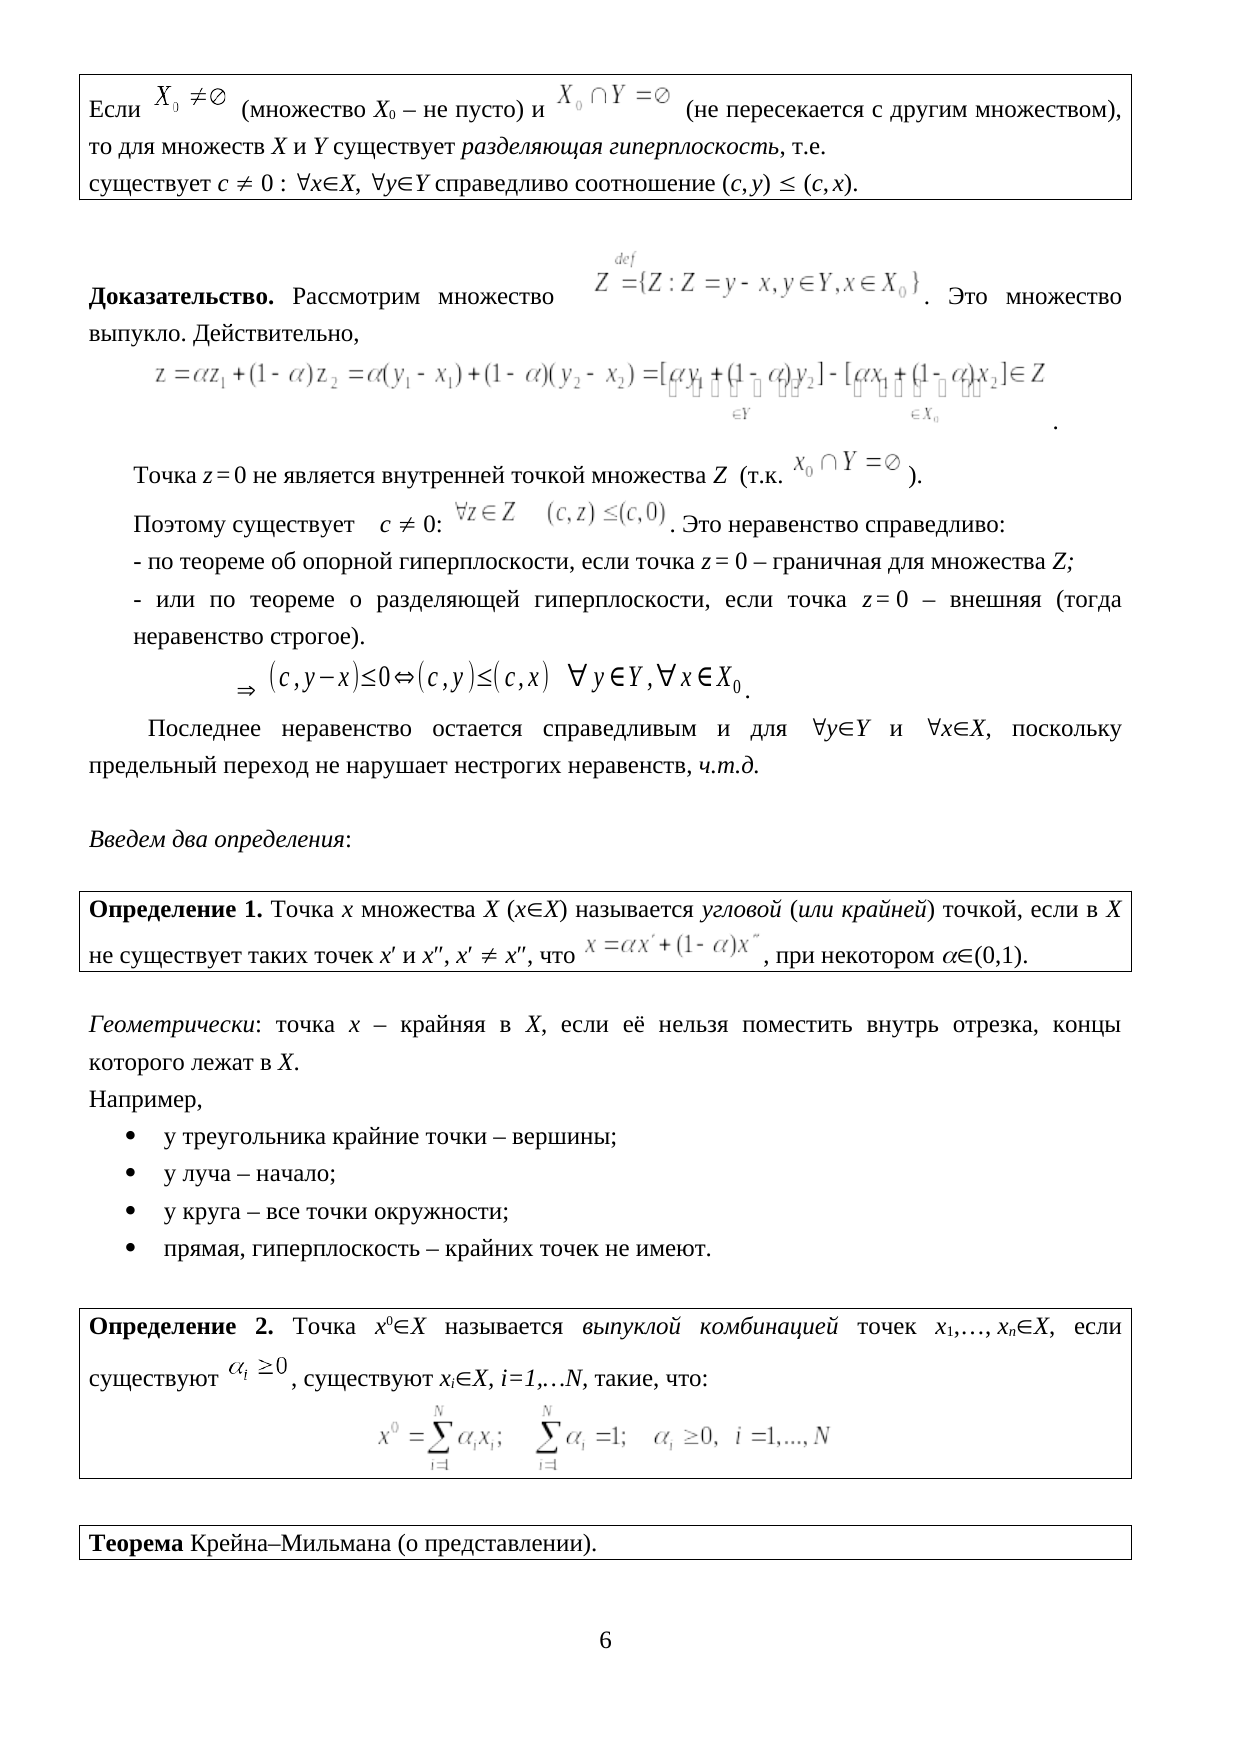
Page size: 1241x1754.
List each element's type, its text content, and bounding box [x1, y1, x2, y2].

text . [89, 356, 1122, 435]
text Доказательство. Рассмотрим множество . Это множество выпукло. Действительно, [89, 246, 1122, 347]
subtitle Введем два определения: [89, 824, 1122, 853]
list у треугольника крайние точки – вершины; [126, 1121, 1122, 1150]
text Например, [89, 1084, 1122, 1113]
text Геометрически: точка x – крайняя в X, если её нельзя поместить внутрь отрезка, концы которого лежат в X. [89, 1009, 1122, 1075]
text - по теореме об опорной гиперплоскости, если точка z = 0 – граничная для множества Z; [89, 546, 1122, 575]
text - или по теореме о разделяющей гиперплоскости, если точка z = 0 – внешняя (тогда неравенство строгое). [133, 584, 1122, 650]
text Определение 2. Точка x0X называется выпуклой комбинацией точек x1,…, xnX, если существуют , существуют xiX, i=1,…N, такие, что: [80, 1309, 1131, 1391]
text Теорема Крейна–Мильмана (о представлении). [80, 1526, 1131, 1559]
text Последнее неравенство остается справедливым и для yY и xX, поскольку предельный переход не нарушает нестрогих неравенств, ч.т.д. [89, 713, 1122, 779]
text Если (множество Х0 – не пусто) и (не пересекается с другим множеством), то для множеств X и Y существует разделяющая гиперплоскость, т.е. [80, 75, 1131, 160]
text Точка z = 0 не является внутренней точкой множества Z (т.к. ). [89, 443, 1122, 489]
text существует c 0 : xX, yY справедливо соотношение (c, y) (c, x). [80, 165, 1131, 199]
list у луча – начало; [126, 1158, 1122, 1187]
list прямая, гиперплоскость – крайних точек не имеют. [126, 1233, 1122, 1262]
text . [207, 658, 1122, 704]
text Определение 1. Точка x множества X (xX) называется угловой (или крайней) точкой, если в X не существует таких точек x′ и x″, x′ x″, что , при некотором (0,1). [80, 892, 1131, 971]
list у круга – все точки окружности; [126, 1196, 1122, 1224]
text Поэтому существует с 0: . Это неравенство справедливо: [89, 498, 1122, 538]
